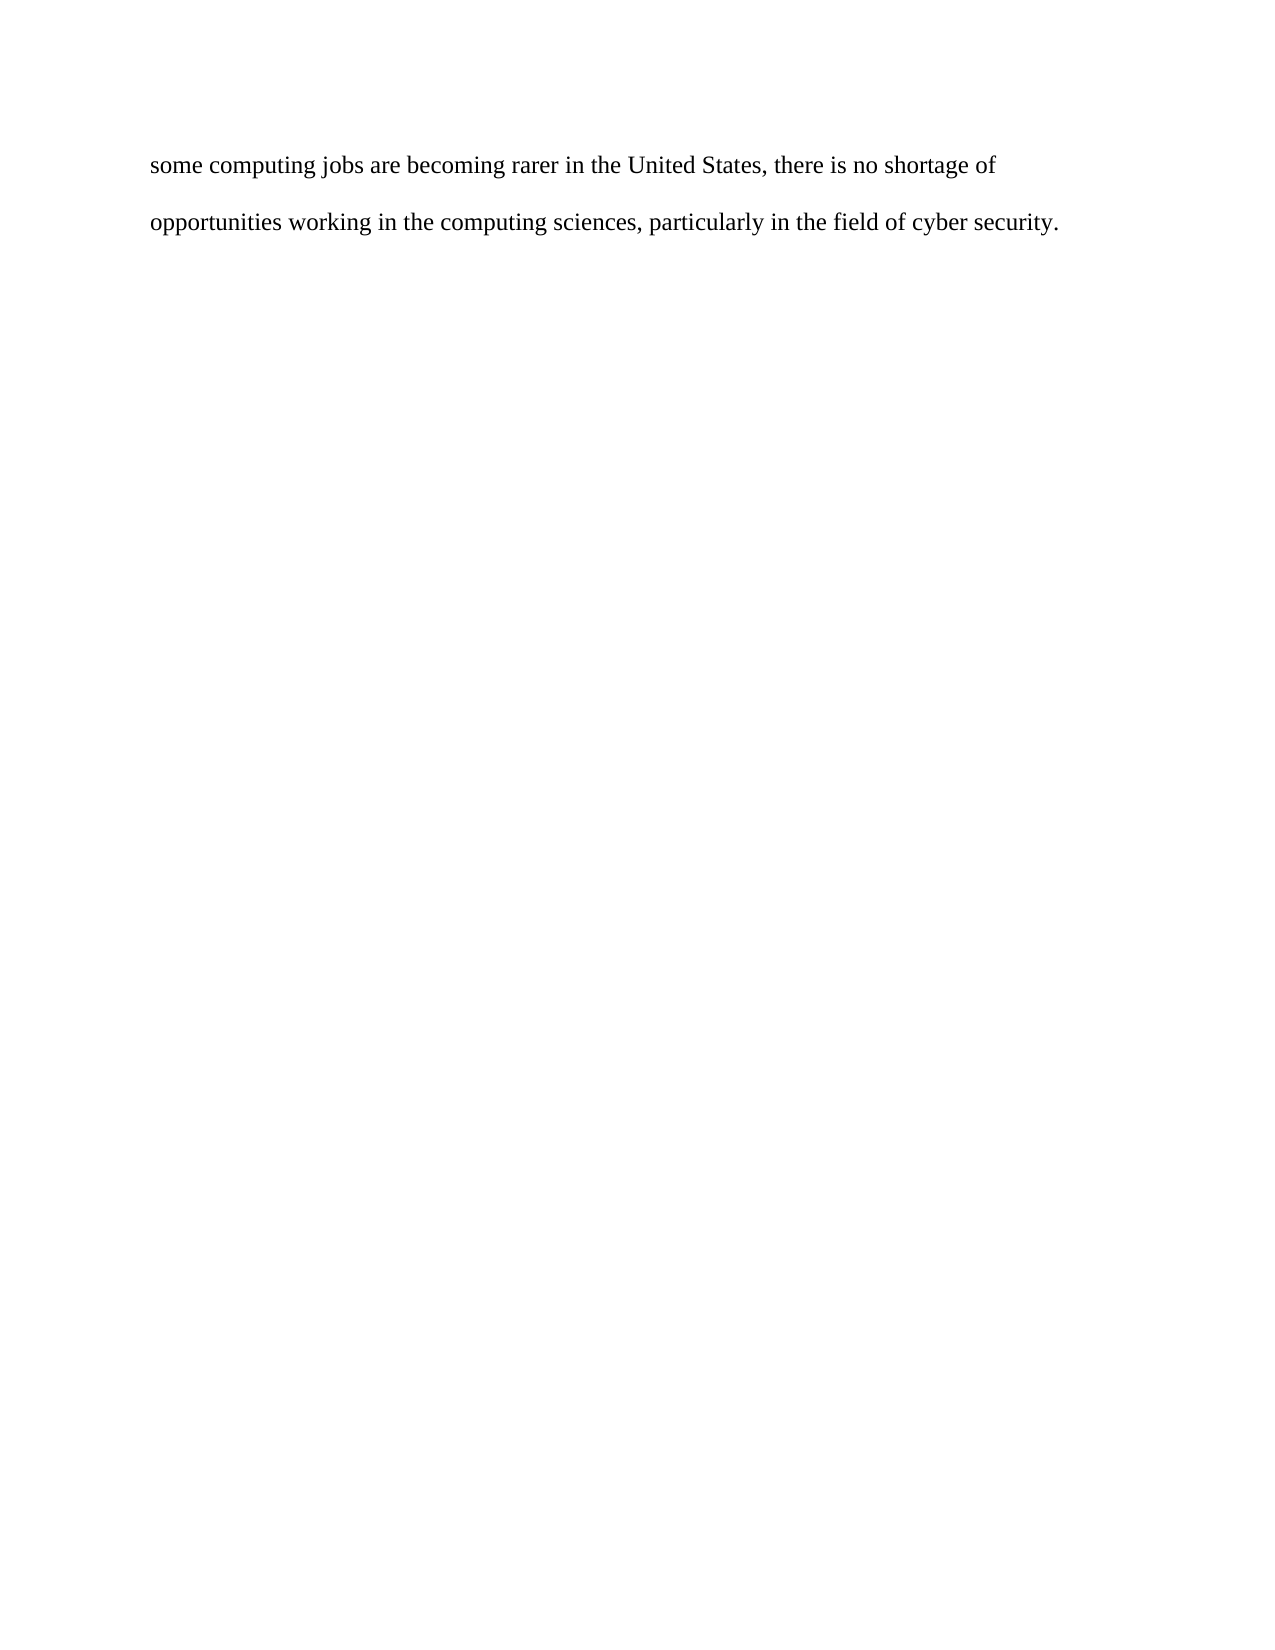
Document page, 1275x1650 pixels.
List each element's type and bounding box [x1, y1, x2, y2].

text [150, 150, 1125, 236]
